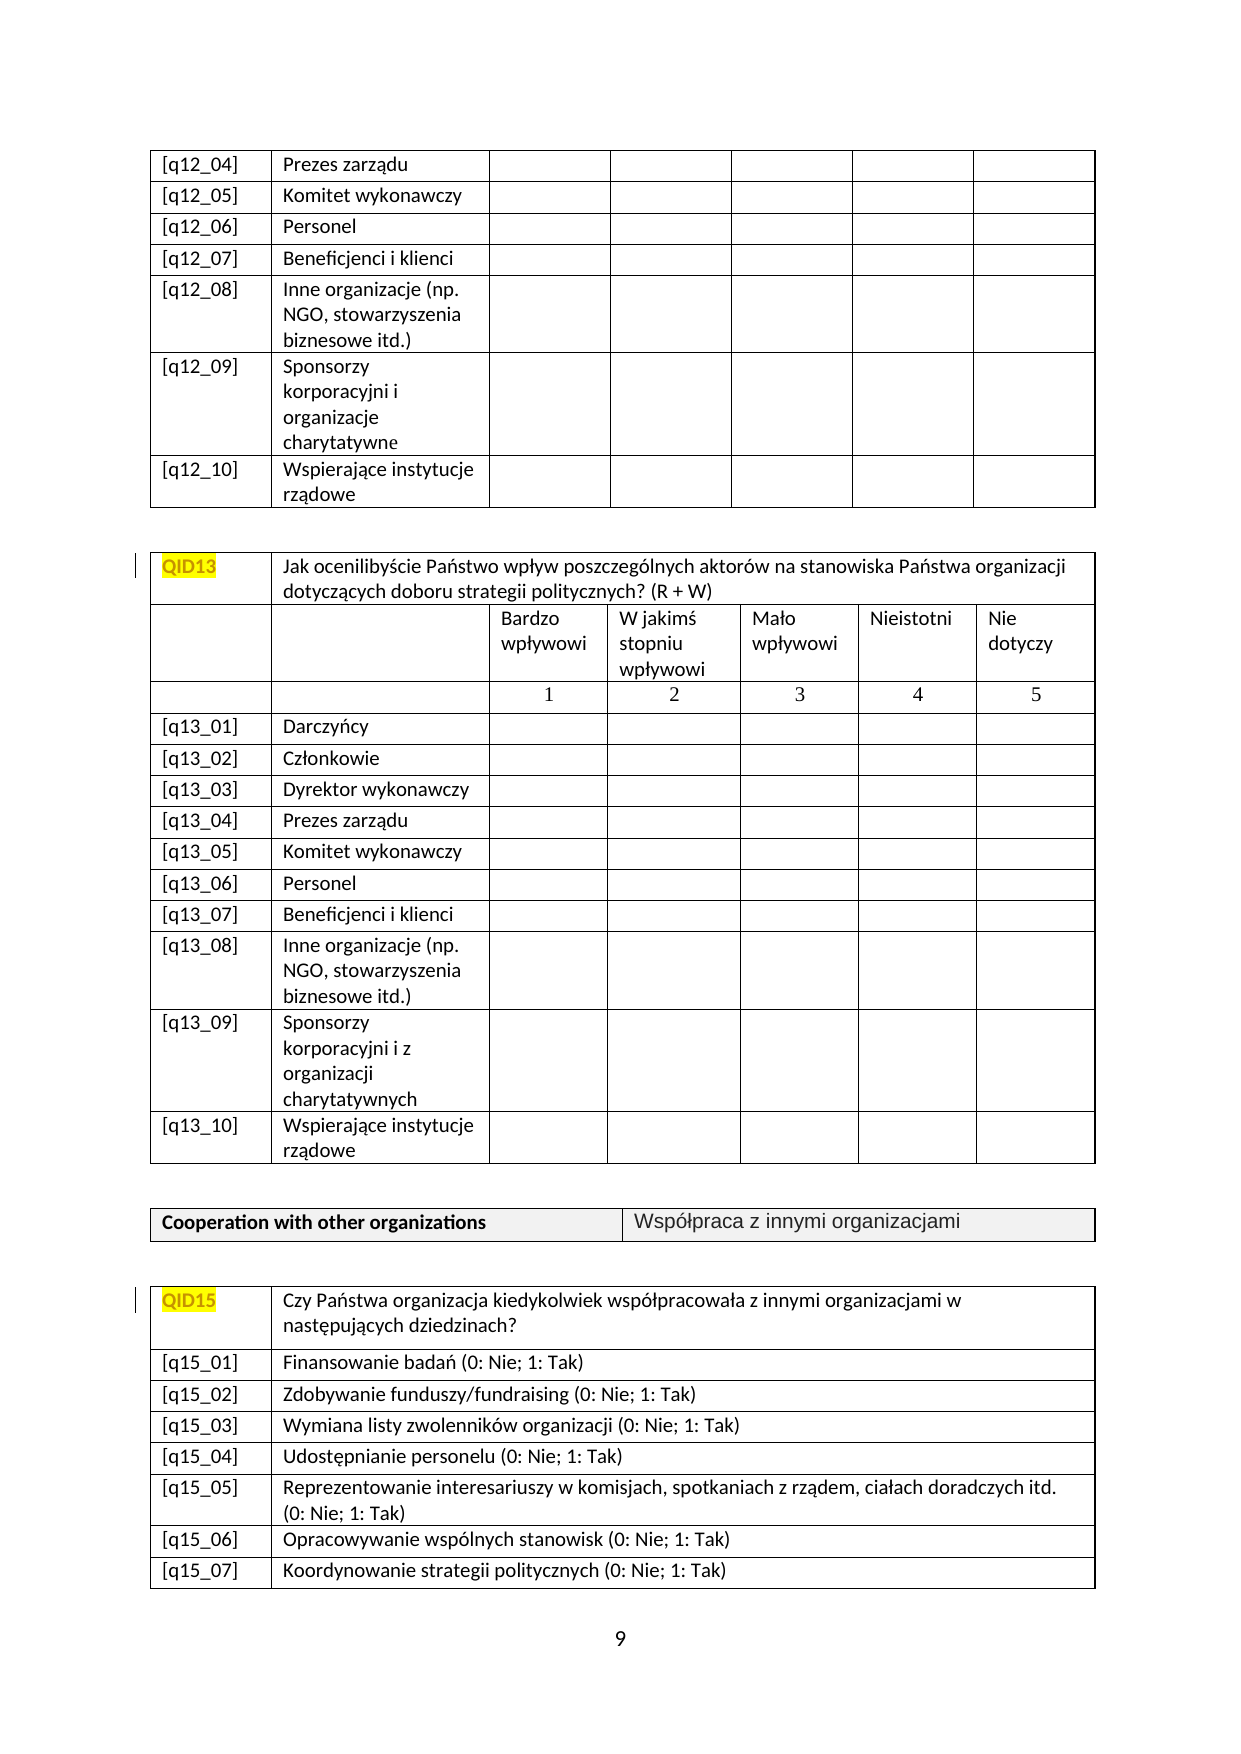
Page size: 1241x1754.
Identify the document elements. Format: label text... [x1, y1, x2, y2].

table_cell [974, 214, 1094, 244]
table_cell [977, 714, 1094, 744]
table_cell [q13_08] [151, 932, 271, 1008]
table_cell [977, 776, 1094, 806]
table_cell [974, 456, 1094, 507]
table_cell 3 [741, 682, 858, 712]
table_cell [490, 745, 607, 775]
table_cell Dyrektor wykonawczy [272, 776, 489, 806]
table_cell [977, 1112, 1094, 1163]
table_cell [977, 807, 1094, 837]
table_cell Finansowanie badań (0: Nie; 1: Tak) [272, 1350, 1094, 1380]
table_cell [859, 807, 976, 837]
table_cell Wymiana listy zwolenników organizacji (0: Nie; 1: Tak) [272, 1412, 1094, 1442]
table_cell [490, 353, 610, 455]
table_header Cooperation with other organizations [151, 1209, 622, 1241]
table_cell [q12_10] [151, 456, 271, 507]
table_cell [490, 456, 610, 507]
table_cell Bardzo wpływowi [490, 605, 607, 681]
table_cell Nieistotni [859, 605, 976, 681]
table_cell Nie dotyczy [977, 605, 1094, 681]
table_cell Reprezentowanie interesariuszy w komisjach, spotkaniach z rządem, ciałach doradczych itd. (0: Nie; 1: Tak) [272, 1475, 1094, 1525]
table_cell [974, 182, 1094, 212]
table_cell 2 [608, 682, 740, 712]
table_cell [272, 682, 489, 712]
table_cell [741, 776, 858, 806]
table_cell [q15_05] [151, 1475, 271, 1525]
table_cell Komitet wykonawczy [272, 182, 489, 212]
table_cell [490, 870, 607, 900]
table_cell Koordynowanie strategii politycznych (0: Nie; 1: Tak) [272, 1558, 1094, 1588]
table_cell [q13_06] [151, 870, 271, 900]
table_cell [611, 276, 731, 352]
table_cell Personel [272, 214, 489, 244]
table_cell [q15_07] [151, 1558, 271, 1588]
table_cell [977, 839, 1094, 869]
table_cell [q13_03] [151, 776, 271, 806]
table_cell 5 [977, 682, 1094, 712]
table_cell [q15_06] [151, 1526, 271, 1557]
table_cell Sponsorzy korporacyjni i z organizacji charytatywnych [272, 1010, 489, 1111]
table_cell [q15_01] [151, 1350, 271, 1380]
table_cell Sponsorzy korporacyjni i organizacje charytatywne [272, 353, 489, 455]
table_cell [490, 901, 607, 931]
table_cell [741, 1010, 858, 1111]
table_cell [q13_04] [151, 807, 271, 837]
table_cell [859, 714, 976, 744]
table_cell [853, 245, 973, 275]
table_cell W jakimś stopniu wpływowi [608, 605, 740, 681]
table_cell Inne organizacje (np. NGO, stowarzyszenia biznesowe itd.) [272, 932, 489, 1008]
table_cell [741, 714, 858, 744]
table_cell [q13_01] [151, 714, 271, 744]
table_cell [490, 1010, 607, 1111]
table_cell [741, 839, 858, 869]
table_cell [q15_02] [151, 1381, 271, 1411]
table_cell [732, 353, 852, 455]
table_cell [608, 839, 740, 869]
table_cell [608, 807, 740, 837]
table_cell [q13_02] [151, 745, 271, 775]
table_cell Komitet wykonawczy [272, 839, 489, 869]
table_cell [490, 807, 607, 837]
table_cell [732, 151, 852, 181]
table_cell [q12_06] [151, 214, 271, 244]
table_cell 1 [490, 682, 607, 712]
table_cell [608, 776, 740, 806]
table_cell Prezes zarządu [272, 807, 489, 837]
table_cell [q15_04] [151, 1443, 271, 1473]
table_cell [608, 1112, 740, 1163]
table_cell [741, 870, 858, 900]
table_cell [q12_04] [151, 151, 271, 181]
table_cell [741, 807, 858, 837]
table_cell [490, 151, 610, 181]
table_cell [q12_07] [151, 245, 271, 275]
table_cell [732, 182, 852, 212]
table_header Współpraca z innymi organizacjami [623, 1209, 1094, 1241]
table_cell [741, 932, 858, 1008]
table_cell [q13_09] [151, 1010, 271, 1111]
table_cell [q13_05] [151, 839, 271, 869]
table_cell Wspierające instytucje rządowe [272, 1112, 489, 1163]
table_cell Zdobywanie funduszy/fundraising (0: Nie; 1: Tak) [272, 1381, 1094, 1411]
table_cell [490, 714, 607, 744]
table_cell [732, 245, 852, 275]
table_header QID13 [151, 553, 271, 604]
table_cell Mało wpływowi [741, 605, 858, 681]
table_cell Darczyńcy [272, 714, 489, 744]
table_cell Personel [272, 870, 489, 900]
table_cell [859, 901, 976, 931]
table_cell [732, 214, 852, 244]
table_cell [611, 245, 731, 275]
table_cell [490, 932, 607, 1008]
table_cell [q13_07] [151, 901, 271, 931]
table_cell [977, 745, 1094, 775]
table_cell Wspierające instytucje rządowe [272, 456, 489, 507]
table_cell [608, 870, 740, 900]
table_cell [q12_05] [151, 182, 271, 212]
table_cell [q12_09] [151, 353, 271, 455]
table_cell [q15_03] [151, 1412, 271, 1442]
table_cell [853, 182, 973, 212]
table_cell [608, 932, 740, 1008]
table_cell [853, 214, 973, 244]
table_cell [490, 182, 610, 212]
table_cell [490, 839, 607, 869]
table_cell [741, 745, 858, 775]
table_cell [859, 870, 976, 900]
table_cell [977, 1010, 1094, 1111]
table_cell [732, 456, 852, 507]
table_header Jak ocenilibyście Państwo wpływ poszczególnych aktorów na stanowiska Państwa organizacji dotyczących doboru strategii politycznych? (R + W) [272, 553, 1094, 604]
table_header QID15 [151, 1287, 271, 1348]
table_cell [977, 901, 1094, 931]
table_cell [741, 901, 858, 931]
table_cell [608, 745, 740, 775]
table_cell Beneficjenci i klienci [272, 901, 489, 931]
table_cell [611, 456, 731, 507]
table_cell [611, 214, 731, 244]
table_cell Członkowie [272, 745, 489, 775]
table_cell [853, 456, 973, 507]
table_cell Opracowywanie wspólnych stanowisk (0: Nie; 1: Tak) [272, 1526, 1094, 1557]
table_cell [732, 276, 852, 352]
table_cell [974, 151, 1094, 181]
table_cell [859, 776, 976, 806]
table_cell [608, 1010, 740, 1111]
table_cell [151, 682, 271, 712]
table_cell [859, 839, 976, 869]
table_cell [977, 932, 1094, 1008]
table_cell [151, 605, 271, 681]
table_cell [853, 276, 973, 352]
table_cell [974, 245, 1094, 275]
table_cell 4 [859, 682, 976, 712]
table_cell [859, 1010, 976, 1111]
table_cell [608, 901, 740, 931]
table_cell [490, 276, 610, 352]
table_cell [608, 714, 740, 744]
table_header Czy Państwa organizacja kiedykolwiek współpracowała z innymi organizacjami w następujących dziedzinach? [272, 1287, 1094, 1348]
table_cell [q13_10] [151, 1112, 271, 1163]
table_cell Prezes zarządu [272, 151, 489, 181]
table_cell [490, 245, 610, 275]
table_cell [q12_08] [151, 276, 271, 352]
table_cell [974, 276, 1094, 352]
table_cell [974, 353, 1094, 455]
table_cell [859, 1112, 976, 1163]
table_cell [490, 1112, 607, 1163]
table_cell [859, 932, 976, 1008]
table_cell Inne organizacje (np. NGO, stowarzyszenia biznesowe itd.) [272, 276, 489, 352]
table_cell [853, 151, 973, 181]
table_cell [490, 214, 610, 244]
table_cell [977, 870, 1094, 900]
table_cell [741, 1112, 858, 1163]
table_cell [611, 151, 731, 181]
table_cell [611, 353, 731, 455]
table_cell [611, 182, 731, 212]
table_cell [490, 776, 607, 806]
table_cell Udostępnianie personelu (0: Nie; 1: Tak) [272, 1443, 1094, 1473]
table_cell Beneficjenci i klienci [272, 245, 489, 275]
table_cell [272, 605, 489, 681]
table_cell [859, 745, 976, 775]
table_cell [853, 353, 973, 455]
